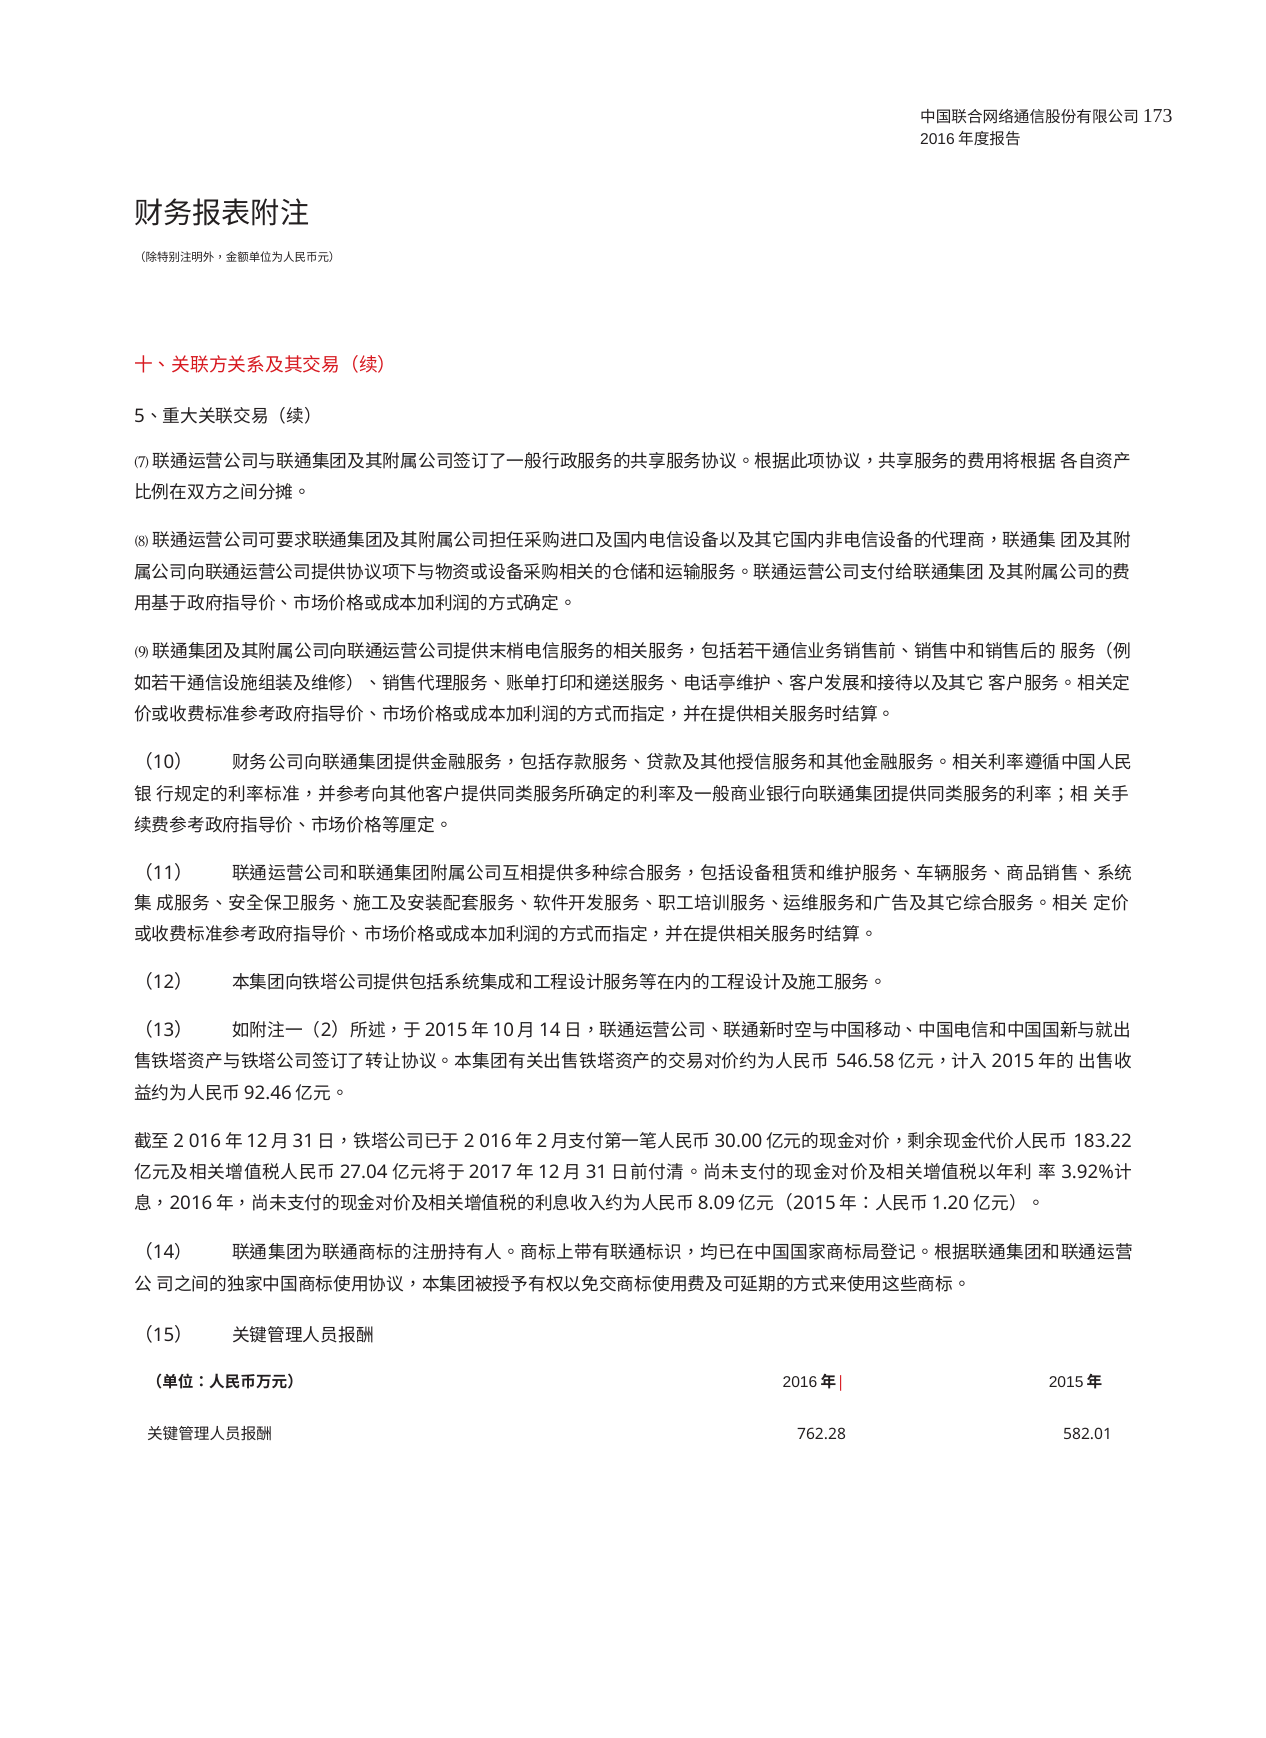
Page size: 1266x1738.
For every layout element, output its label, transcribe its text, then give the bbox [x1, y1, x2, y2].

text ⑺联通运营公司与联通集团及其附属公司签订了一般行政服务的共享服务协议。根据此项协议，共享服务的费用将根据 各自资产比例在双方之间分摊。 [134, 443, 1132, 505]
text （11） 联通运营公司和联通集团附属公司互相提供多种综合服务，包括设备租赁和维护服务、车辆服务、商品销售、系统集 成服务、安全保卫服务、施工及安装配套服务、软件开发服务、职工培训服务、运维服务和广告及其它综合服务。相关 定价或收费标准参考政府指导价、市场价格或成本加利润的方式而指定，并在提供相关服务时结算。 [134, 855, 1132, 946]
text （10） 财务公司向联通集团提供金融服务，包括存款服务、贷款及其他授信服务和其他金融服务。相关利率遵循中国人民银 行规定的利率标准，并参考向其他客户提供同类服务所确定的利率及一般商业银行向联通集团提供同类服务的利率；相 关手续费参考政府指导价、市场价格等厘定。 [134, 744, 1132, 838]
text 财务报表附注 [82, 193, 1132, 232]
text （单位：人民币万元） 2016年| 2015年 [82, 1371, 1132, 1392]
text （12） 本集团向铁塔公司提供包括系统集成和工程设计服务等在内的工程设计及施工服务。 [82, 963, 1132, 994]
text 5、重大关联交易（续） [82, 402, 1132, 428]
text 十、关联方关系及其交易（续） [82, 346, 1132, 377]
text 截至2 016年12月31日，铁塔公司已于2 016年2月支付第一笔人民币30.00亿元的现金对价，剩余现金代价人民币 183.22亿元及相关增值税人民币27.04亿元将于2017年12月31日前付清。尚未支付的现金对价及相关增值税以年利 率3.92%计息，2016年，尚未支付的现金对价及相关增值税的利息收入约为人民币8.09亿元（2015年：人民币1.20 亿元）。 [134, 1122, 1132, 1216]
text （14） 联通集团为联通商标的注册持有人。商标上带有联通标识，均已在中国国家商标局登记。根据联通集团和联通运营公 司之间的独家中国商标使用协议，本集团被授予有权以免交商标使用费及可延期的方式来使用这些商标。 [134, 1233, 1132, 1297]
text ⑻联通运营公司可要求联通集团及其附属公司担任采购进口及国内电信设备以及其它国内非电信设备的代理商，联通集 团及其附属公司向联通运营公司提供协议项下与物资或设备采购相关的仓储和运输服务。联通运营公司支付给联通集团 及其附属公司的费用基于政府指导价、市场价格或成本加利润的方式确定。 [134, 522, 1132, 616]
text （除特别注明外，金额单位为人民币元） [82, 249, 1132, 265]
text （15） 关键管理人员报酬 [82, 1322, 1132, 1347]
text ⑼联通集团及其附属公司向联通运营公司提供末梢电信服务的相关服务，包括若干通信业务销售前、销售中和销售后的 服务（例如若干通信设施组装及维修）、销售代理服务、账单打印和递送服务、电话亭维护、客户发展和接待以及其它 客户服务。相关定价或收费标准参考政府指导价、市场价格或成本加利润的方式而指定，并在提供相关服务时结算。 [134, 633, 1132, 727]
text （13） 如附注一（2）所述，于2015年10月14日，联通运营公司、联通新时空与中国移动、中国电信和中国国新与就出 售铁塔资产与铁塔公司签订了转让协议。本集团有关出售铁塔资产的交易对价约为人民币546.58亿元，计入2015年的 出售收益约为人民币92.46亿元。 [134, 1011, 1132, 1105]
